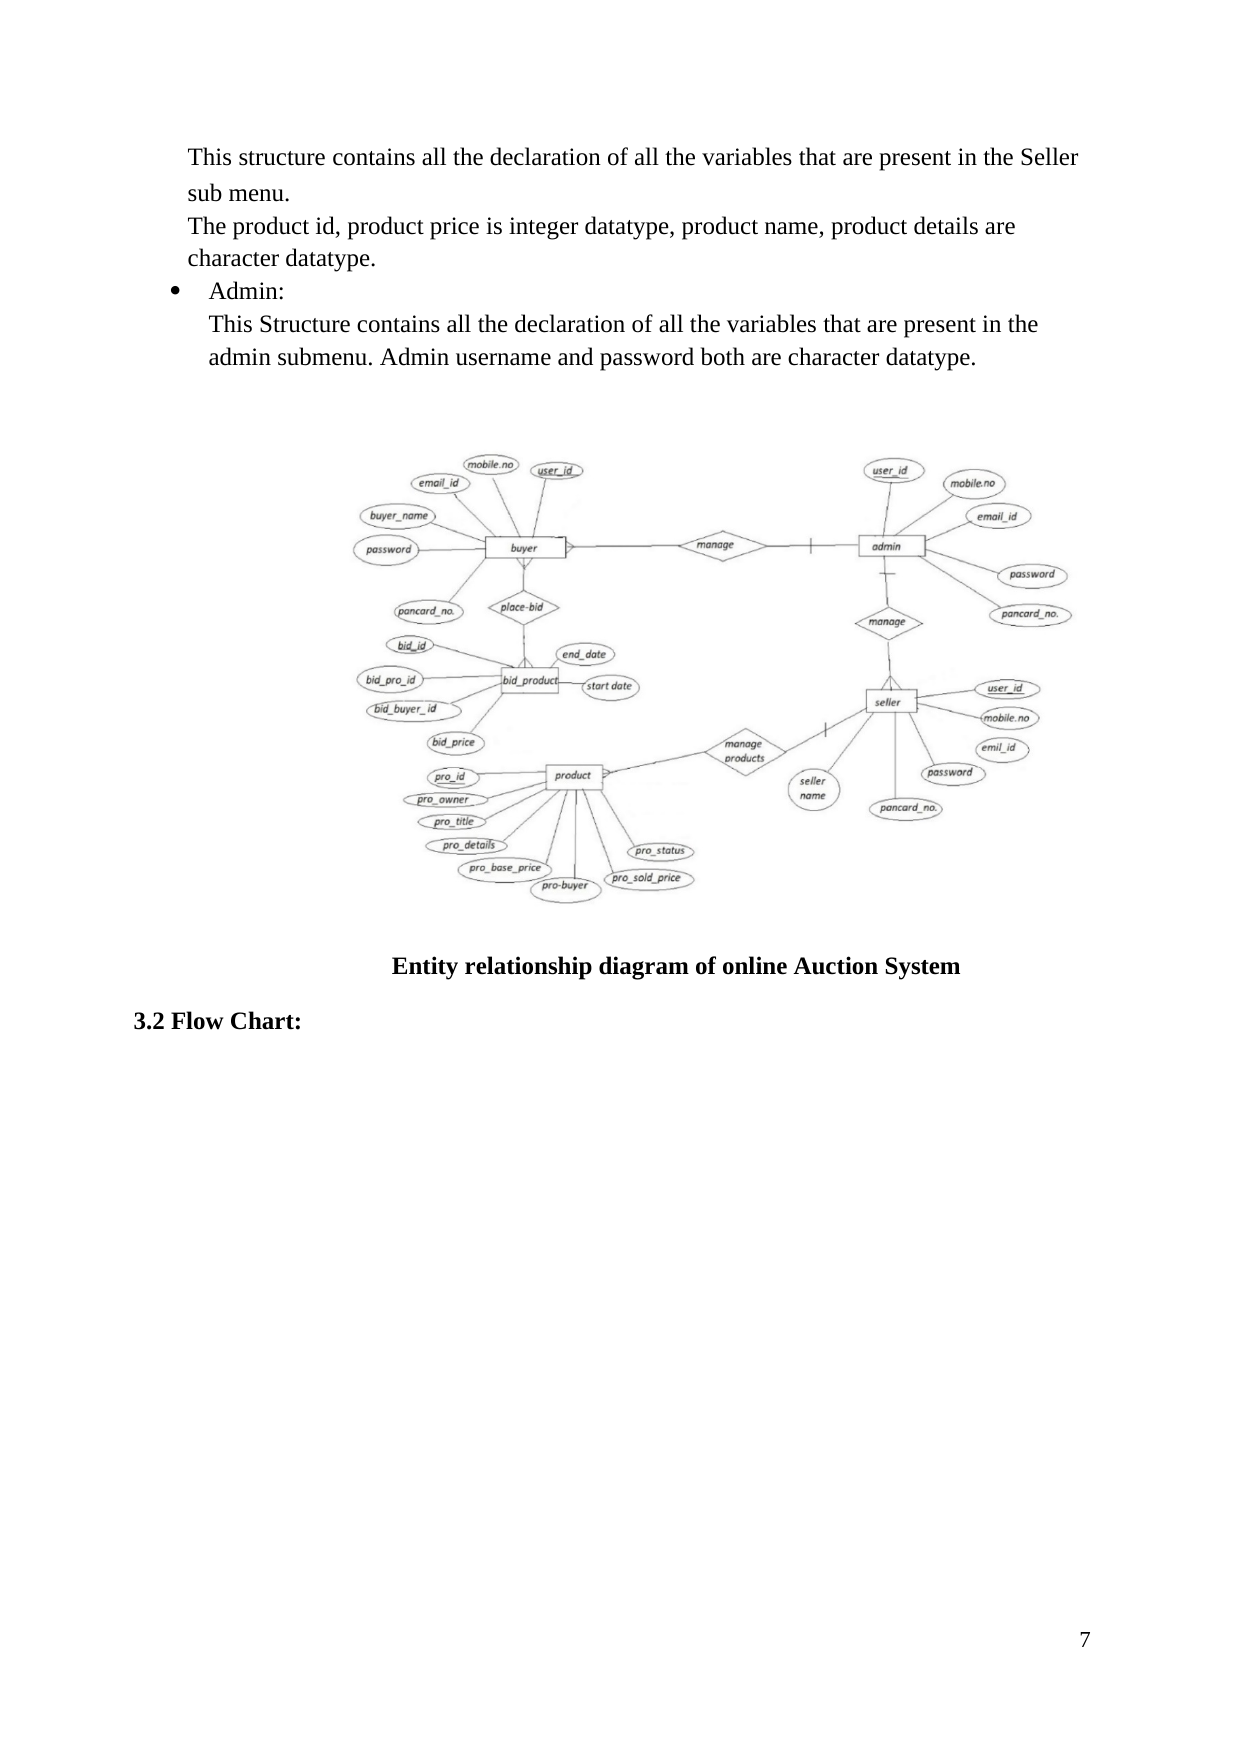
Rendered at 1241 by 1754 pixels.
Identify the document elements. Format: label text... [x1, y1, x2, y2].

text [187, 142, 1105, 170]
text This Structure contains all the declaration of all the variables that are present in the admin submenu. Admin username and password both are character datatype. [208, 309, 1105, 371]
list Admin: [171, 276, 1105, 305]
picture [208, 441, 1188, 922]
list Flow Chart: [133, 1006, 1105, 1035]
text The product id, product price is integer datatype, product name, product details are character datatype. [187, 211, 1105, 272]
text Entity relationship diagram of online Auction System [133, 951, 1105, 980]
text sub menu. [187, 178, 1105, 207]
